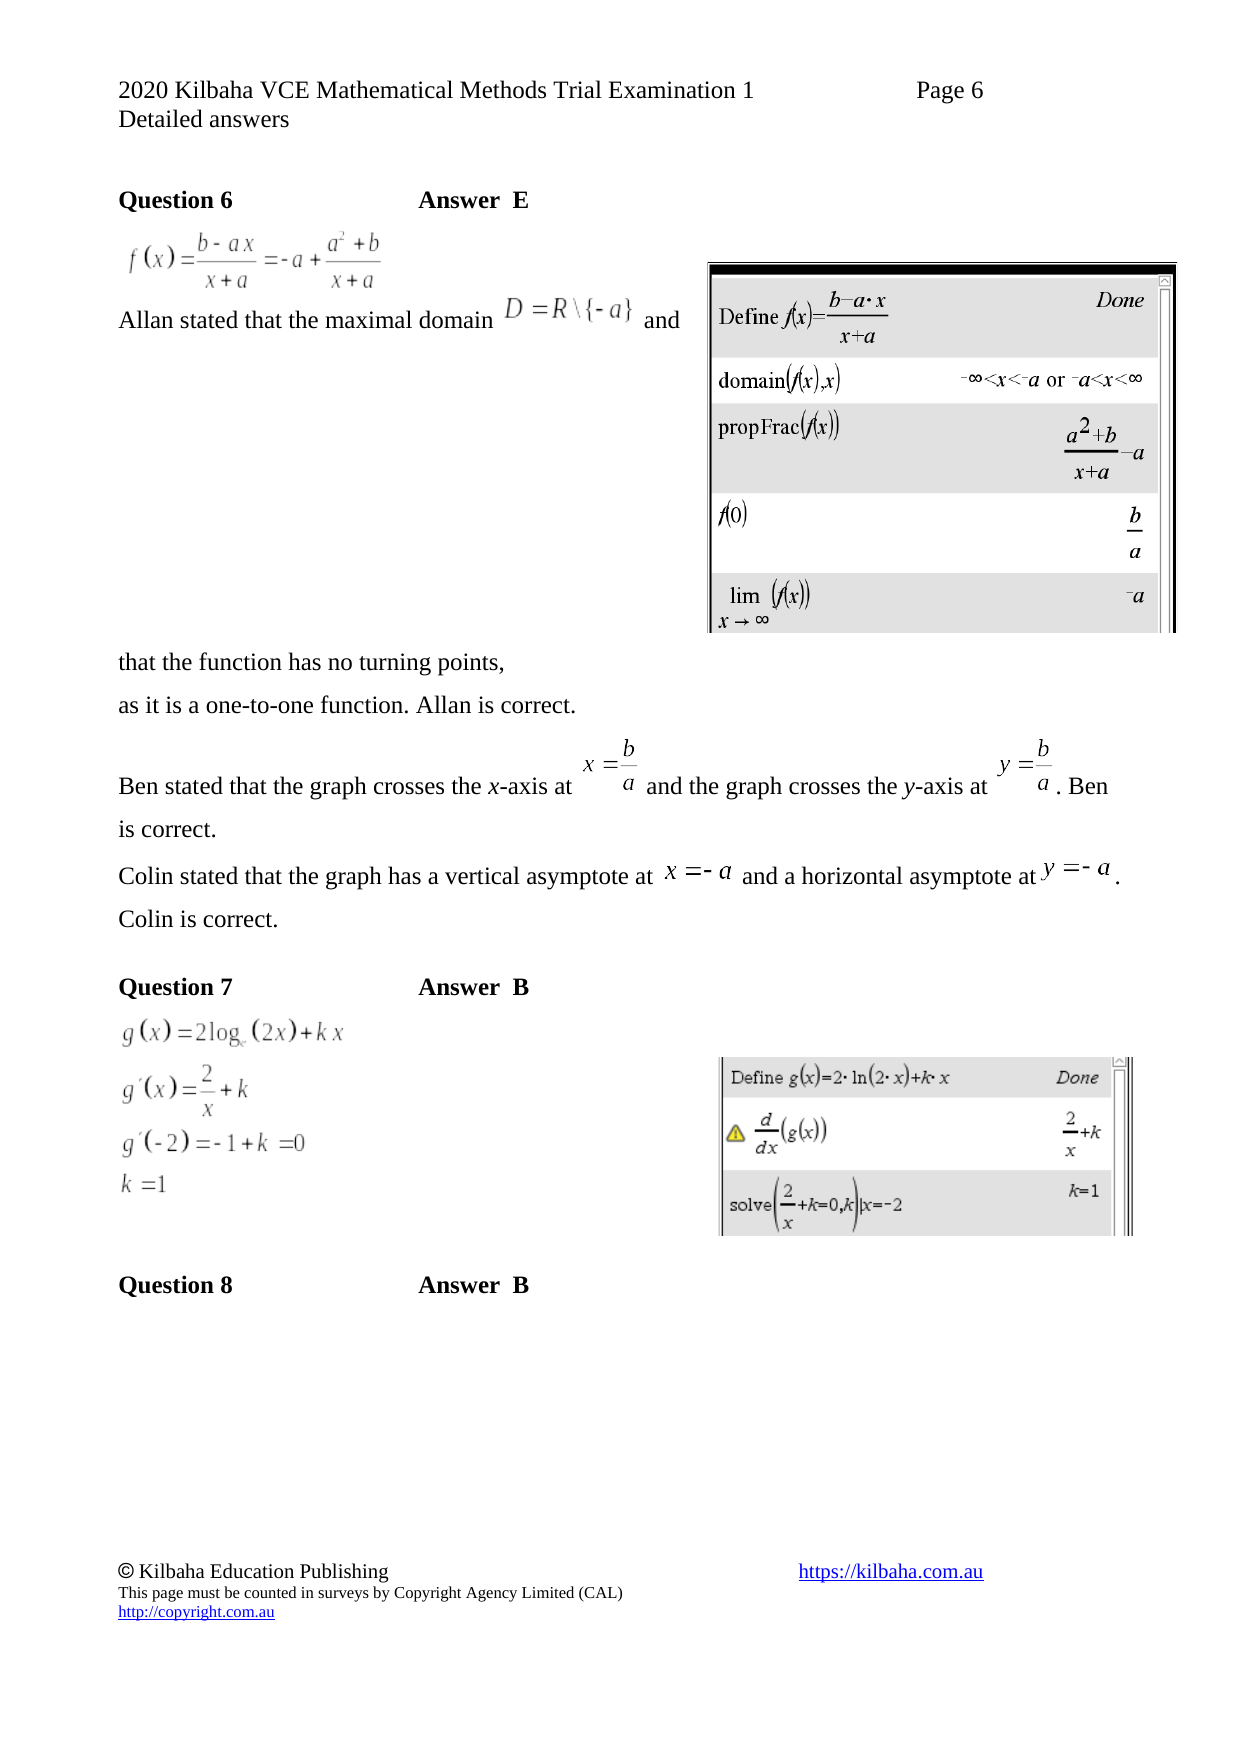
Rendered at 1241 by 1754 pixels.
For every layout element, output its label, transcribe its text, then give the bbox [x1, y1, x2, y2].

text Colin is correct. [118, 904, 1122, 933]
text Question 8 Answer B [118, 1270, 1122, 1299]
text Question 7 Answer B [118, 972, 1122, 1000]
text as it is a one-to-one function. Allan is correct. [118, 690, 1122, 719]
picture [707, 262, 1178, 633]
picture [718, 1057, 1133, 1236]
text Ben stated that the graph crosses the x-axis at and the graph crosses the y-axis at . Ben is correct. [118, 733, 1122, 843]
text Colin stated that the graph has a vertical asymptote at and a horizontal asymptote at. [118, 858, 1122, 890]
text Question 6 Answer E [118, 185, 1122, 214]
